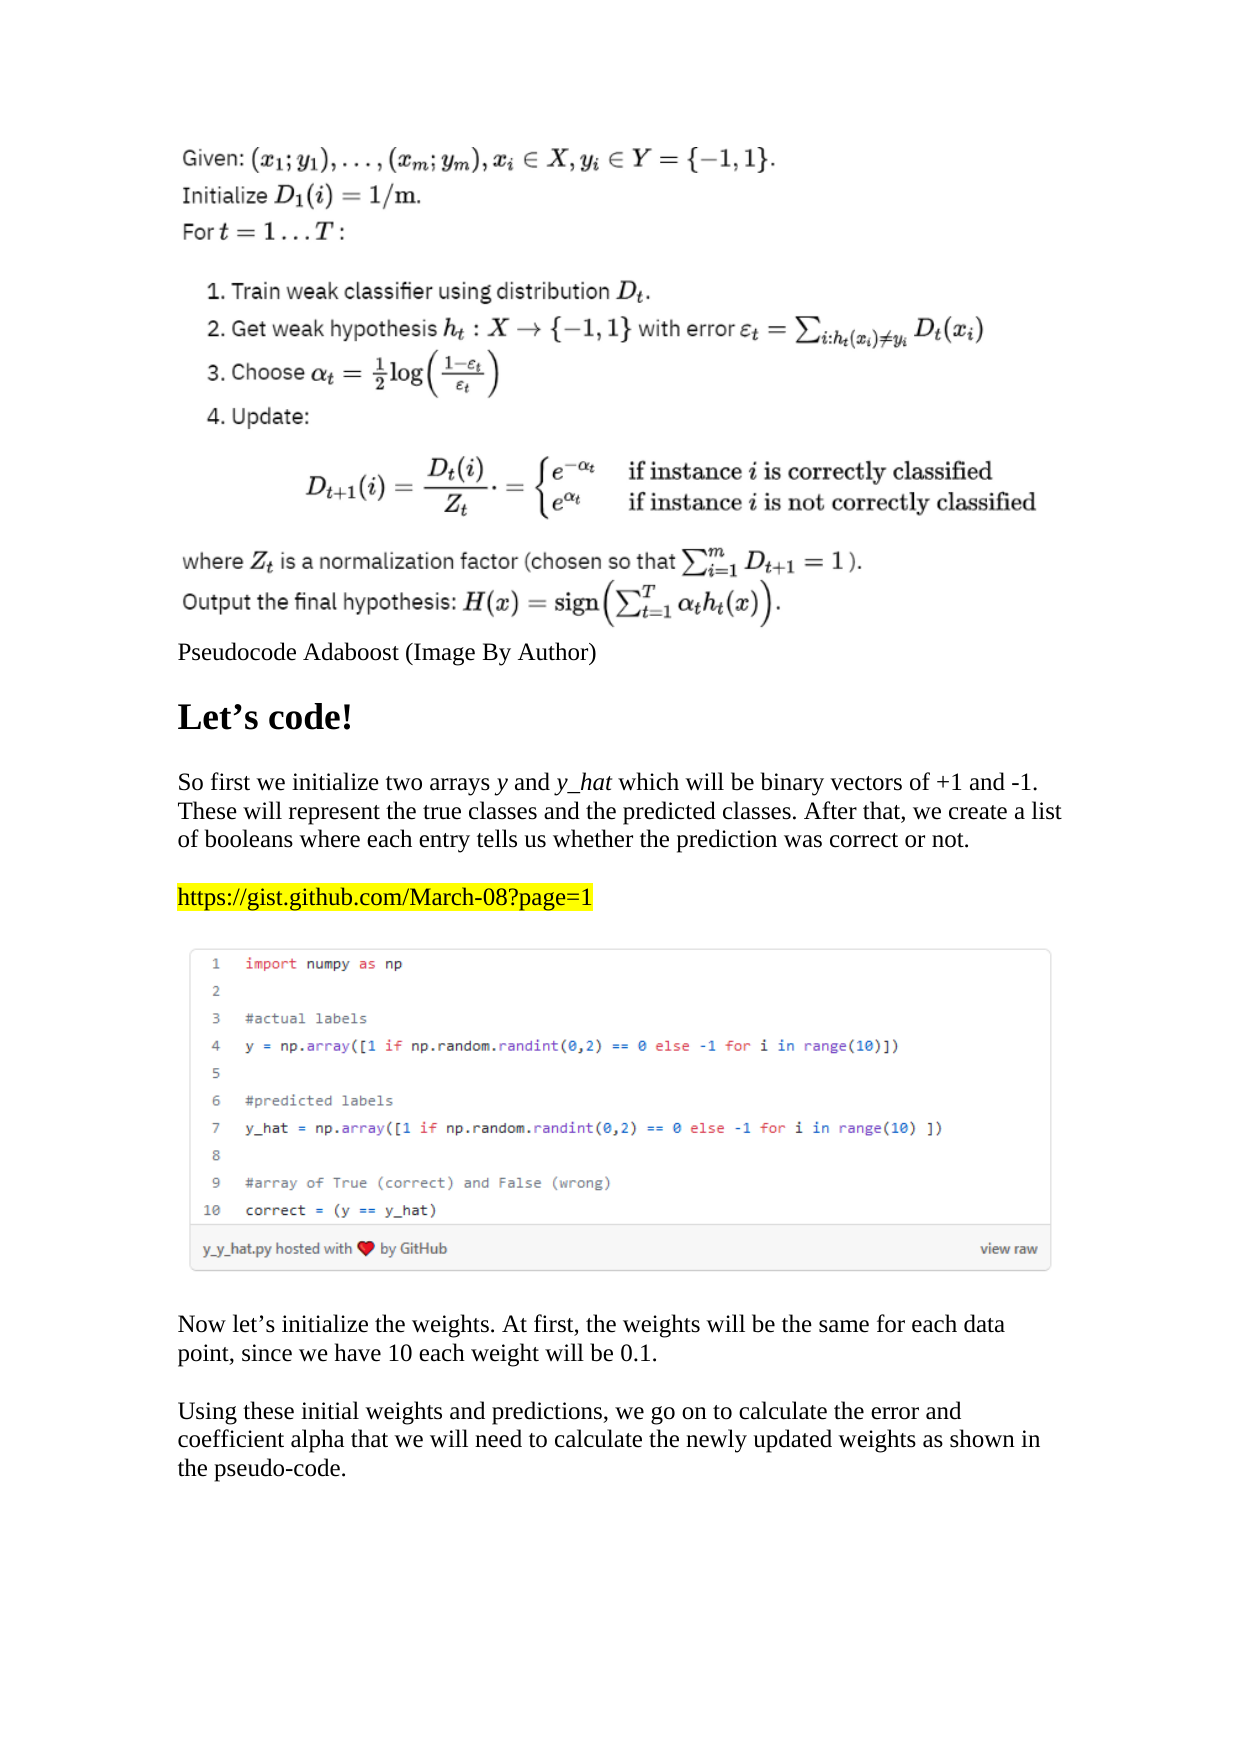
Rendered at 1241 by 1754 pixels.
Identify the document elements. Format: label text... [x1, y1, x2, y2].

text Let’s code! [177, 695, 1063, 738]
text Using these initial weights and predictions, we go on to calculate the error and coefficient alpha that we will need to calculate the newly updated weights as shown in the pseudo-code. [177, 1396, 1063, 1482]
picture [177, 147, 1040, 637]
text Pseudocode Adaboost (Image By Author) [177, 637, 1063, 666]
text Now let’s initialize the weights. At first, the weights will be the same for each data point, since we have 10 each weight will be 0.1. [177, 1309, 1063, 1367]
text So first we initialize two arrays y and y_hat which will be binary vectors of +1 and -1. These will represent the true classes and the predicted classes. After that, we create a list of booleans where each entry tells us whether the prediction was correct or not. [177, 767, 1063, 853]
picture [177, 940, 1063, 1280]
text https://gist.github.com/March-08?page=1 [177, 882, 1063, 911]
